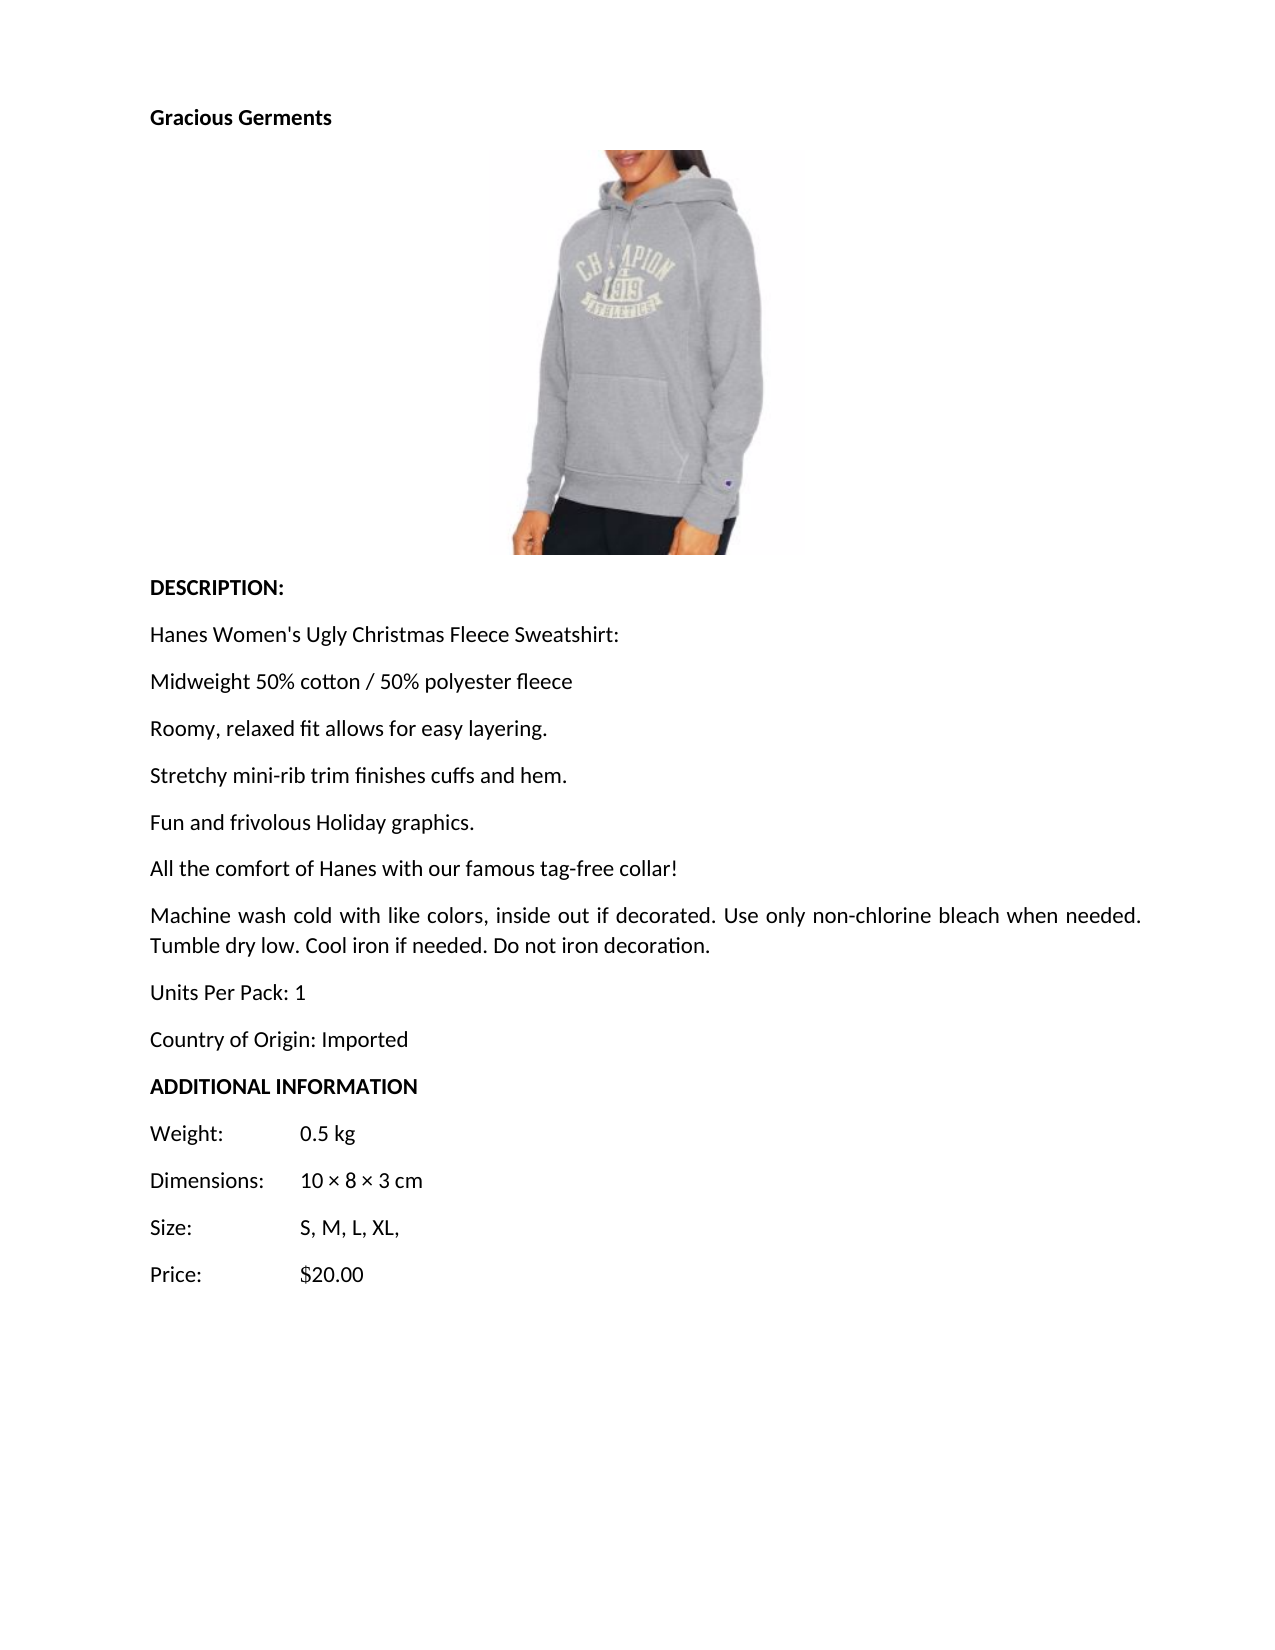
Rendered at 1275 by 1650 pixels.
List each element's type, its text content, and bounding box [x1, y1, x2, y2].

text Price: $20.00 [150, 1260, 1144, 1288]
text DESCRIPTION: [150, 573, 1144, 601]
text Stretchy mini-rib trim finishes cuffs and hem. [150, 761, 1144, 789]
text Weight: 0.5 kg [150, 1119, 1144, 1147]
text Dimensions: 10 × 8 × 3 cm [150, 1166, 1144, 1194]
text Country of Origin: Imported [150, 1025, 1144, 1053]
text Gracious Germents [150, 103, 1144, 131]
text Fun and frivolous Holiday graphics. [150, 808, 1144, 836]
text Size: S, M, L, XL, [150, 1213, 1144, 1241]
text Roomy, relaxed fit allows for easy layering. [150, 714, 1144, 742]
text Units Per Pack: 1 [150, 978, 1144, 1006]
picture [489, 150, 805, 555]
text All the comfort of Hanes with our famous tag-free collar! [150, 854, 1144, 882]
text Hanes Women's Ugly Christmas Fleece Sweatshirt: [150, 620, 1144, 648]
text ADDITIONAL INFORMATION [150, 1072, 1144, 1100]
text Machine wash cold with like colors, inside out if decorated. Use only non-chlorine bleach when needed. Tumble dry low. Cool iron if needed. Do not iron decoration. [150, 901, 1144, 959]
text Midweight 50% cotton / 50% polyester fleece [150, 667, 1144, 695]
